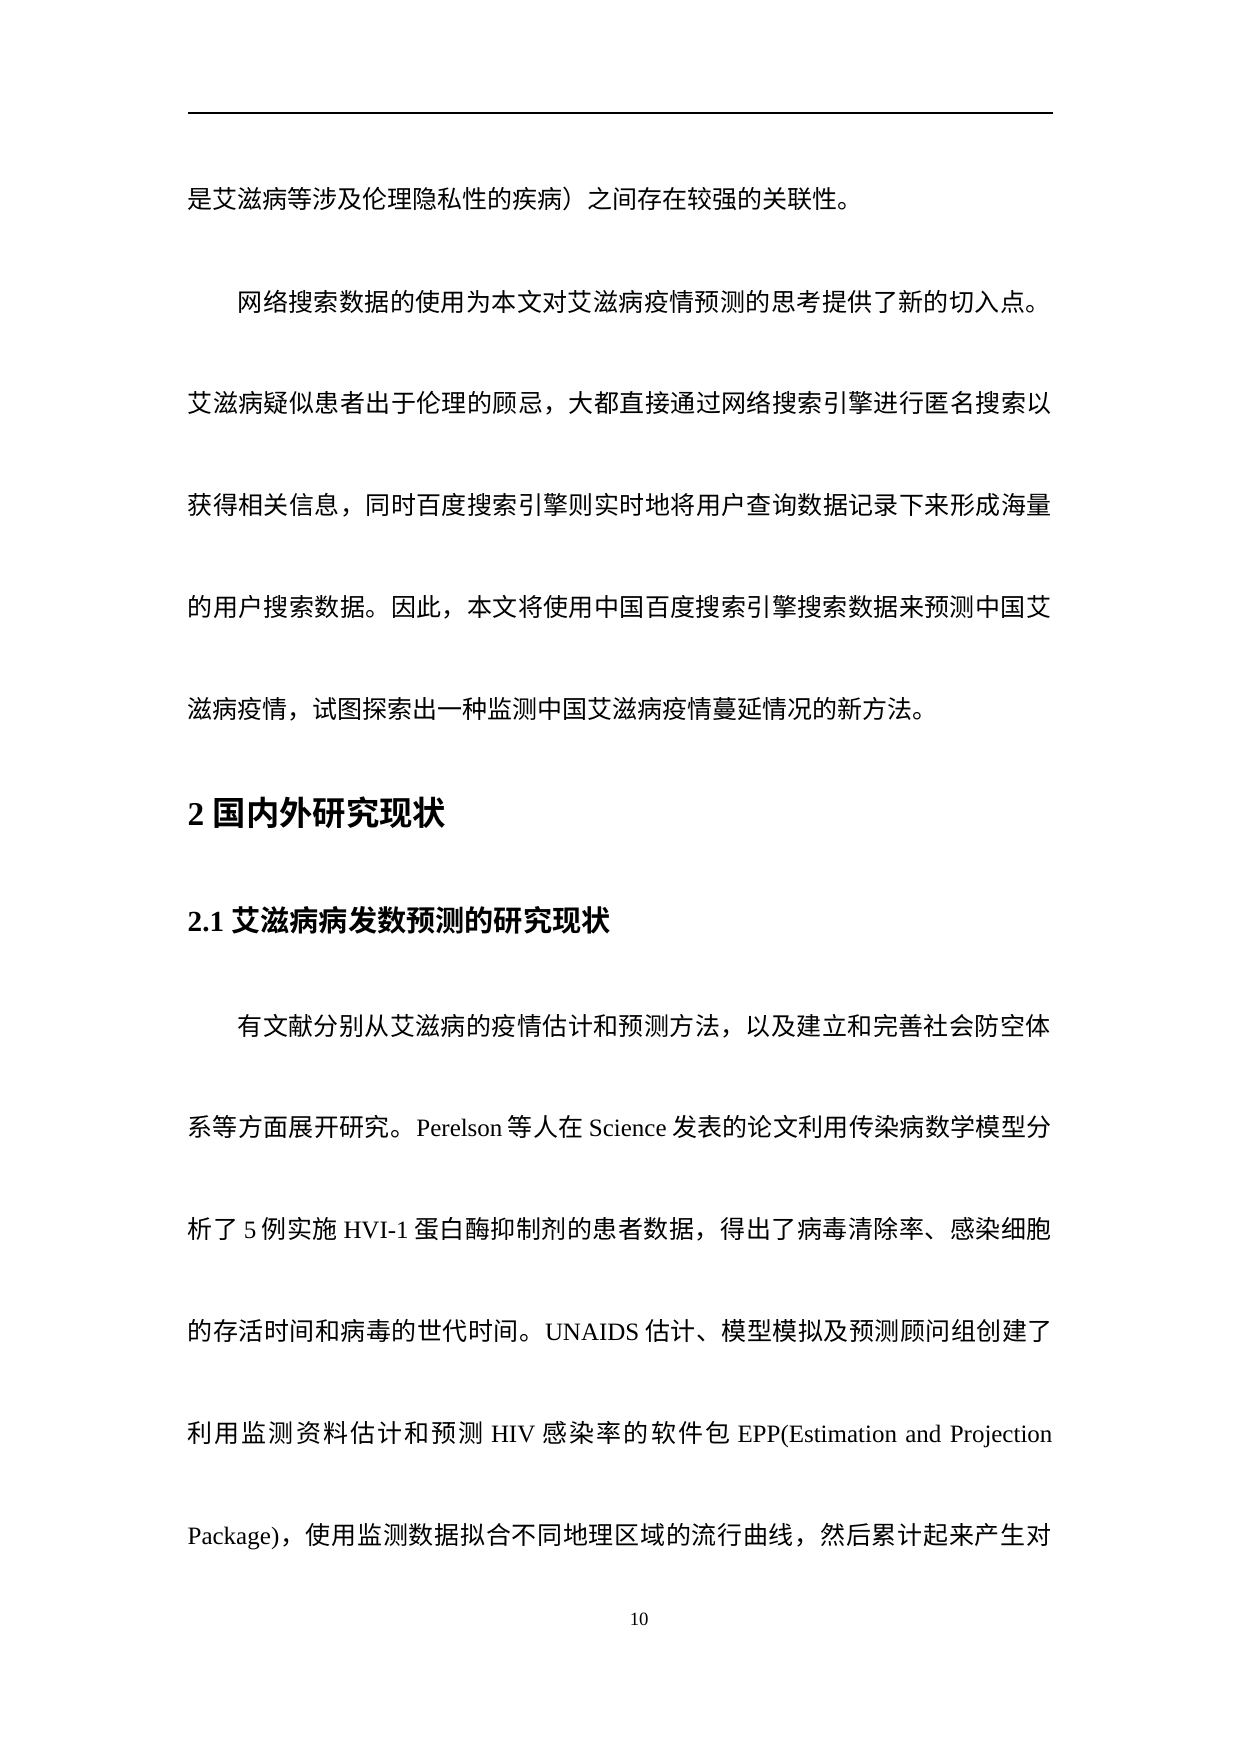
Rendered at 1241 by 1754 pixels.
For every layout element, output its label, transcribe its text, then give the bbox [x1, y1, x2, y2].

subtitle 2.1 艾滋病病发数预测的研究现状 [187, 885, 1053, 953]
text 网络搜索数据的使用为本文对艾滋病疫情预测的思考提供了新的切入点。艾滋病疑似患者出于伦理的顾忌，大都直接通过网络搜索引擎进行匿名搜索以获得相关信息，同时百度搜索引擎则实时地将用户查询数据记录下来形成海量的用户搜索数据。因此，本文将使用中国百度搜索引擎搜索数据来预测中国艾滋病疫情，试图探索出一种监测中国艾滋病疫情蔓延情况的新方法。 [187, 266, 1053, 742]
subtitle 2 国内外研究现状 [187, 777, 1053, 844]
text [187, 164, 1053, 232]
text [187, 990, 1053, 1567]
